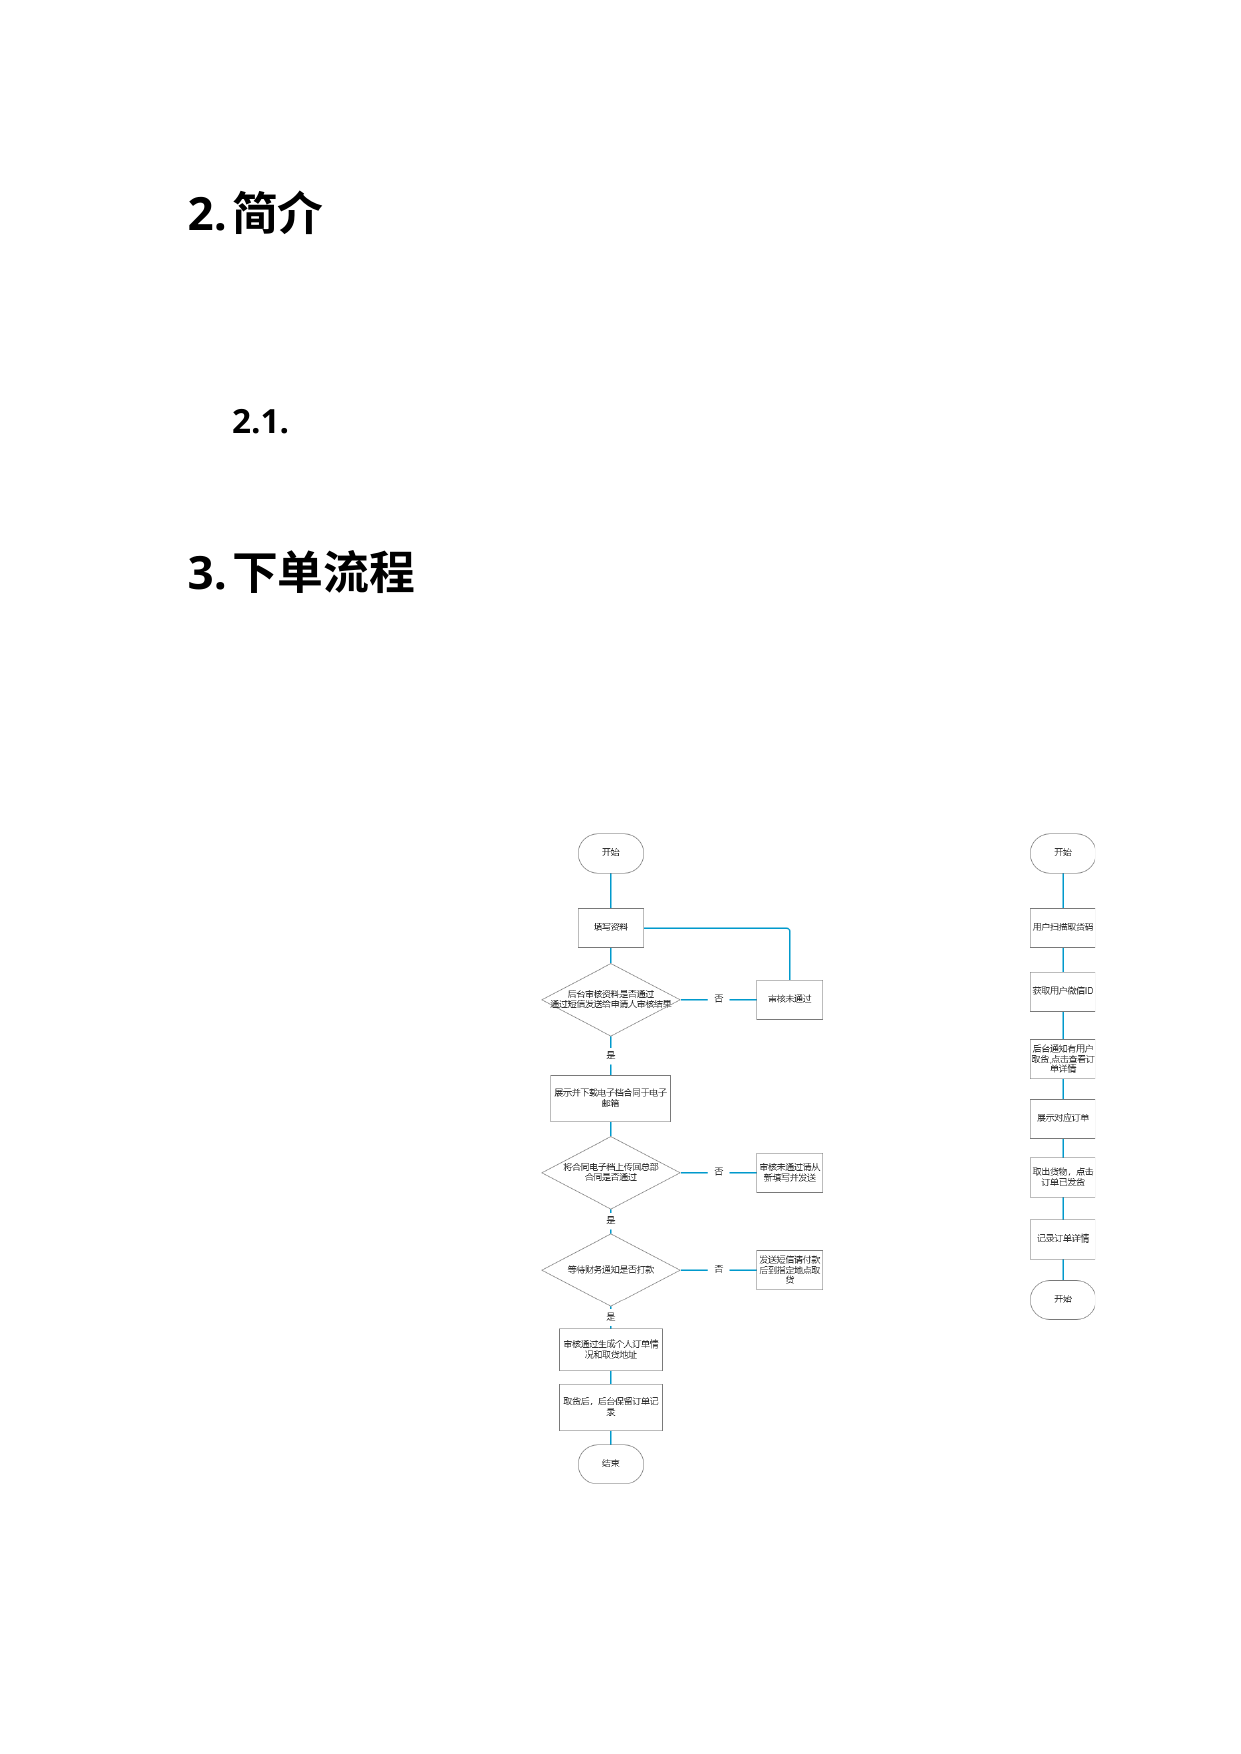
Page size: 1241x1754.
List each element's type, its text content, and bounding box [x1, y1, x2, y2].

subtitle 简介 [187, 162, 1053, 259]
picture [231, 746, 1096, 1484]
subtitle 下单流程 [187, 521, 1053, 619]
